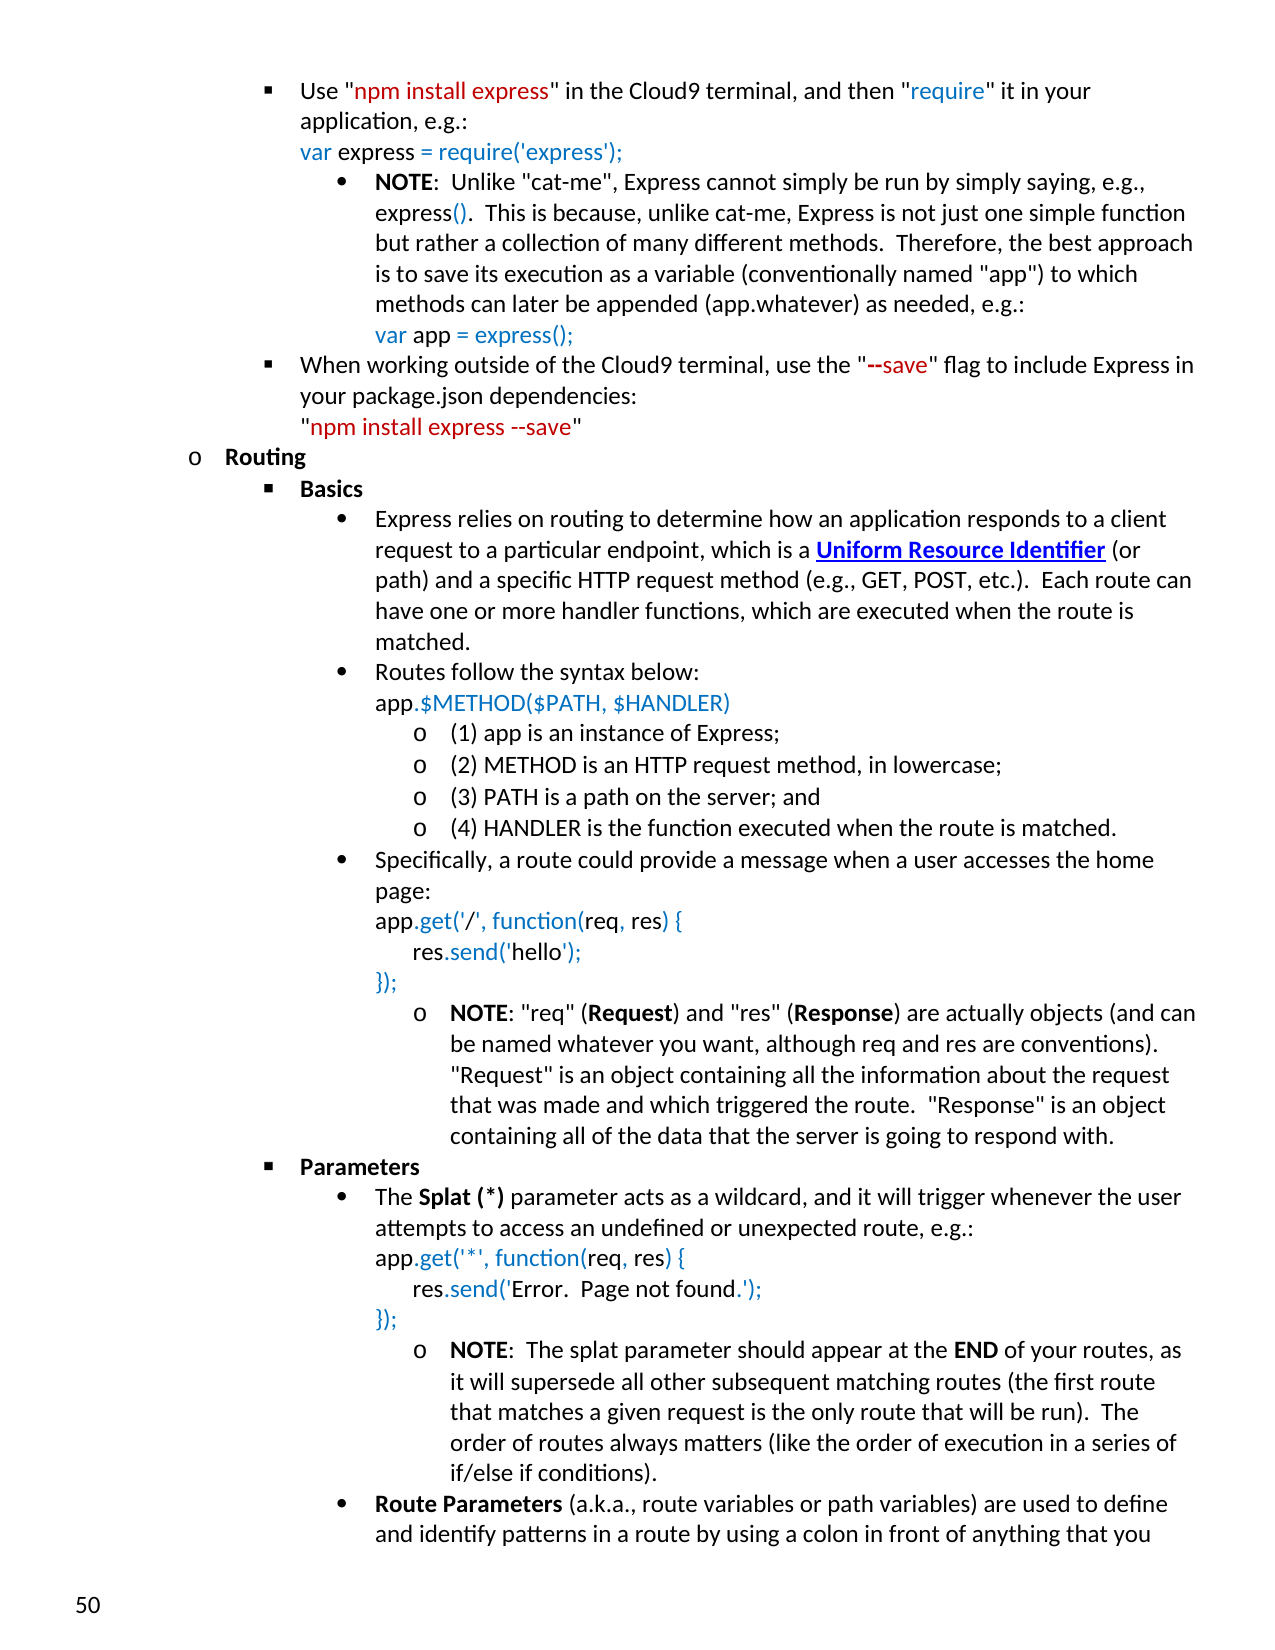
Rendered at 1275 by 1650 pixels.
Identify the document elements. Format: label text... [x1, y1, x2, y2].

list Parameters [262, 1151, 1200, 1181]
list (3) PATH is a path on the server; and [412, 781, 1200, 812]
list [337, 1488, 1200, 1549]
list When working outside of the Cloud9 terminal, use the "--save" flag to include Express in your package.json dependencies: "npm install express --save" [262, 350, 1200, 441]
list NOTE: The splat parameter should appear at the END of your routes, as it will supersede all other subsequent matching routes (the first route that matches a given request is the only route that will be run). The order of routes always matters (like the order of execution in a series of if/else if conditions). [412, 1334, 1200, 1488]
list NOTE: "req" (Request) and "res" (Response) are actually objects (and can be named whatever you want, although req and res are conventions). "Request" is an object containing all the information about the request that was made and which triggered the route. "Response" is an object containing all of the data that the server is going to respond with. [412, 997, 1200, 1151]
list Routing [187, 441, 1200, 473]
list Express relies on routing to determine how an application responds to a client request to a particular endpoint, which is a Uniform Resource Identifier (or path) and a specific HTTP request method (e.g., GET, POST, etc.). Each route can have one or more handler functions, which are executed when the route is matched. [337, 503, 1200, 656]
list NOTE: Unlike "cat-me", Express cannot simply be run by simply saying, e.g., express(). This is because, unlike cat-me, Express is not just one simple function but rather a collection of many different methods. Therefore, the best approach is to save its execution as a variable (conventionally named "app") to which methods can later be appended (app.whatever) as needed, e.g.: var app = express(); [337, 167, 1200, 350]
list (4) HANDLER is the function executed when the route is matched. [412, 812, 1200, 844]
list Routes follow the syntax below: app.$METHOD($PATH, $HANDLER) [337, 656, 1200, 717]
list Specifically, a route could provide a message when a user accesses the home page: app.get('/', function(req, res) { res.send('hello'); }); [337, 844, 1200, 997]
list (1) app is an instance of Express; [412, 717, 1200, 749]
list Use "npm install express" in the Cloud9 terminal, and then "require" it in your application, e.g.: var express = require('express'); [262, 75, 1200, 167]
list (2) METHOD is an HTTP request method, in lowercase; [412, 749, 1200, 781]
list The Splat (*) parameter acts as a wildcard, and it will trigger whenever the user attempts to access an undefined or unexpected route, e.g.: app.get('*', function(req, res) { res.send('Error. Page not found.'); }); [337, 1181, 1200, 1334]
list Basics [262, 473, 1200, 503]
